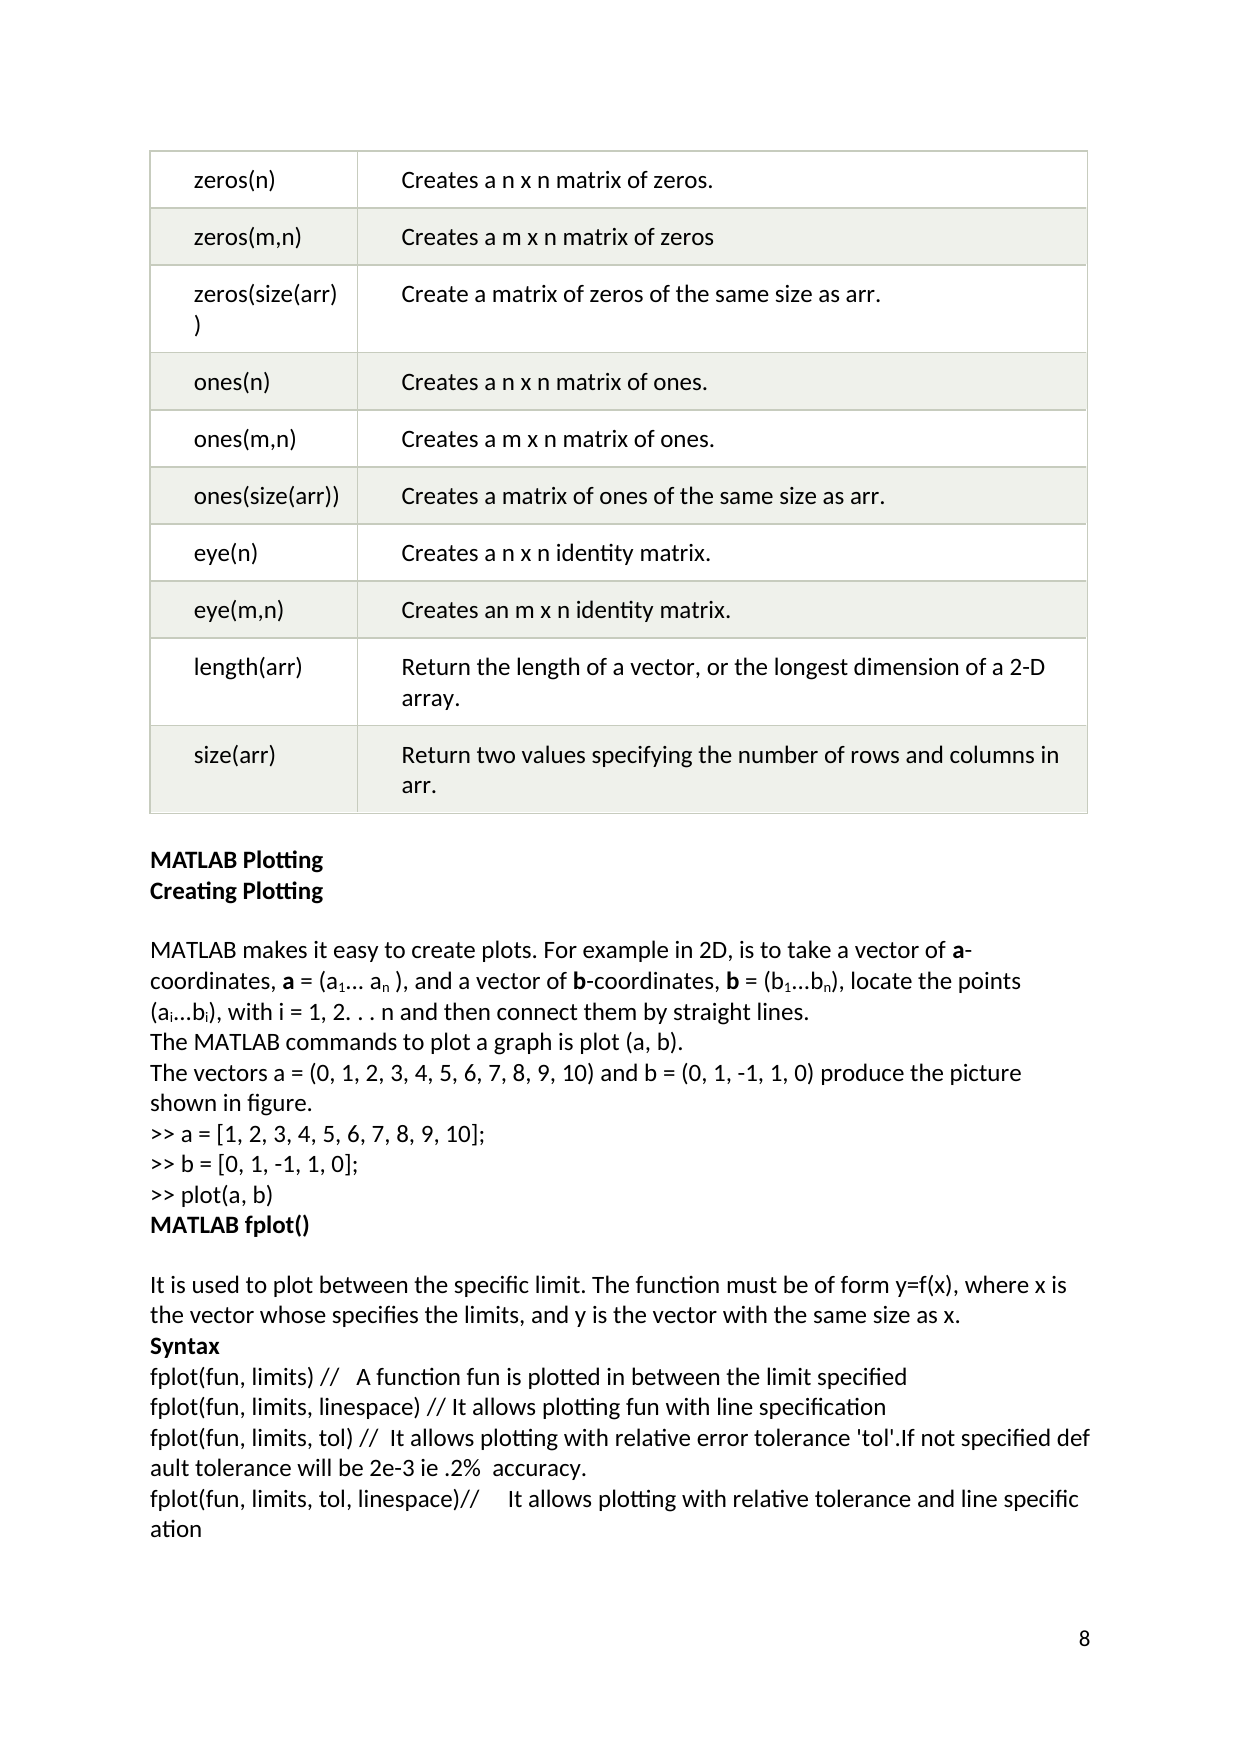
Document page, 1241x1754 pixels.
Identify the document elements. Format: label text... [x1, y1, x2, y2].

text >> b = [0, 1, -1, 1, 0]; [150, 1148, 1090, 1179]
table_cell zeros(m,n) [151, 209, 357, 264]
subtitle Syntax [150, 1330, 1090, 1361]
table_cell ones(n) [151, 353, 357, 409]
table_cell eye(n) [151, 525, 357, 580]
table_cell Creates a n x n matrix of ones. [358, 352, 1087, 409]
table_cell length(arr) [151, 639, 357, 725]
table_cell Return two values specifying the number of rows and columns in arr. [358, 725, 1087, 812]
text It is used to plot between the specific limit. The function must be of form y=f(x), where x is the vector whose specifies the limits, and y is the vector with the same size as x. [150, 1269, 1090, 1330]
subtitle MATLAB Plotting [150, 844, 1090, 875]
text The vectors a = (0, 1, 2, 3, 4, 5, 6, 7, 8, 9, 10) and b = (0, 1, -1, 1, 0) produce the picture shown in figure. [150, 1057, 1090, 1118]
table_cell Create a matrix of zeros of the same size as arr. [358, 264, 1087, 352]
text >> plot(a, b) [150, 1179, 1090, 1209]
subtitle MATLAB fplot() [150, 1209, 1090, 1240]
text fplot(fun, limits, linespace) // It allows plotting fun with line specification [150, 1391, 1090, 1422]
table_cell Creates a m x n matrix of ones. [358, 409, 1087, 466]
table_cell Return the length of a vector, or the longest dimension of a 2-D array. [358, 637, 1087, 725]
table_cell size(arr) [151, 726, 357, 812]
text >> a = [1, 2, 3, 4, 5, 6, 7, 8, 9, 10]; [150, 1118, 1090, 1148]
table_cell ones(size(arr)) [151, 468, 357, 523]
table_cell Creates a n x n identity matrix. [358, 523, 1087, 580]
table_cell Creates a matrix of ones of the same size as arr. [358, 466, 1087, 523]
table_cell ones(m,n) [151, 411, 357, 466]
text fplot(fun, limits, tol, linespace)// It allows plotting with relative tolerance and line specification [150, 1483, 1090, 1544]
table_header Creates a n x n matrix of zeros. [358, 152, 1087, 207]
text fplot(fun, limits, tol) // It allows plotting with relative error tolerance 'tol'.If not specified default tolerance will be 2e-3 ie .2% accuracy. [150, 1422, 1090, 1483]
text fplot(fun, limits) // A function fun is plotted in between the limit specified [150, 1361, 1090, 1391]
table_cell eye(m,n) [151, 582, 357, 637]
table_cell zeros(size(arr)) [151, 266, 357, 352]
subtitle Creating Plotting [150, 875, 1090, 906]
text The MATLAB commands to plot a graph is plot (a, b). [150, 1026, 1090, 1057]
table_cell Creates an m x n identity matrix. [358, 580, 1087, 637]
text MATLAB makes it easy to create plots. For example in 2D, is to take a vector of a- coordinates, a = (a1... an ), and a vector of b-coordinates, b = (b1...bn), locate the points (ai...bi), with i = 1, 2. . . n and then connect them by straight lines. [150, 935, 1090, 1026]
table_header zeros(n) [151, 152, 357, 207]
table_cell Creates a m x n matrix of zeros [358, 207, 1087, 264]
